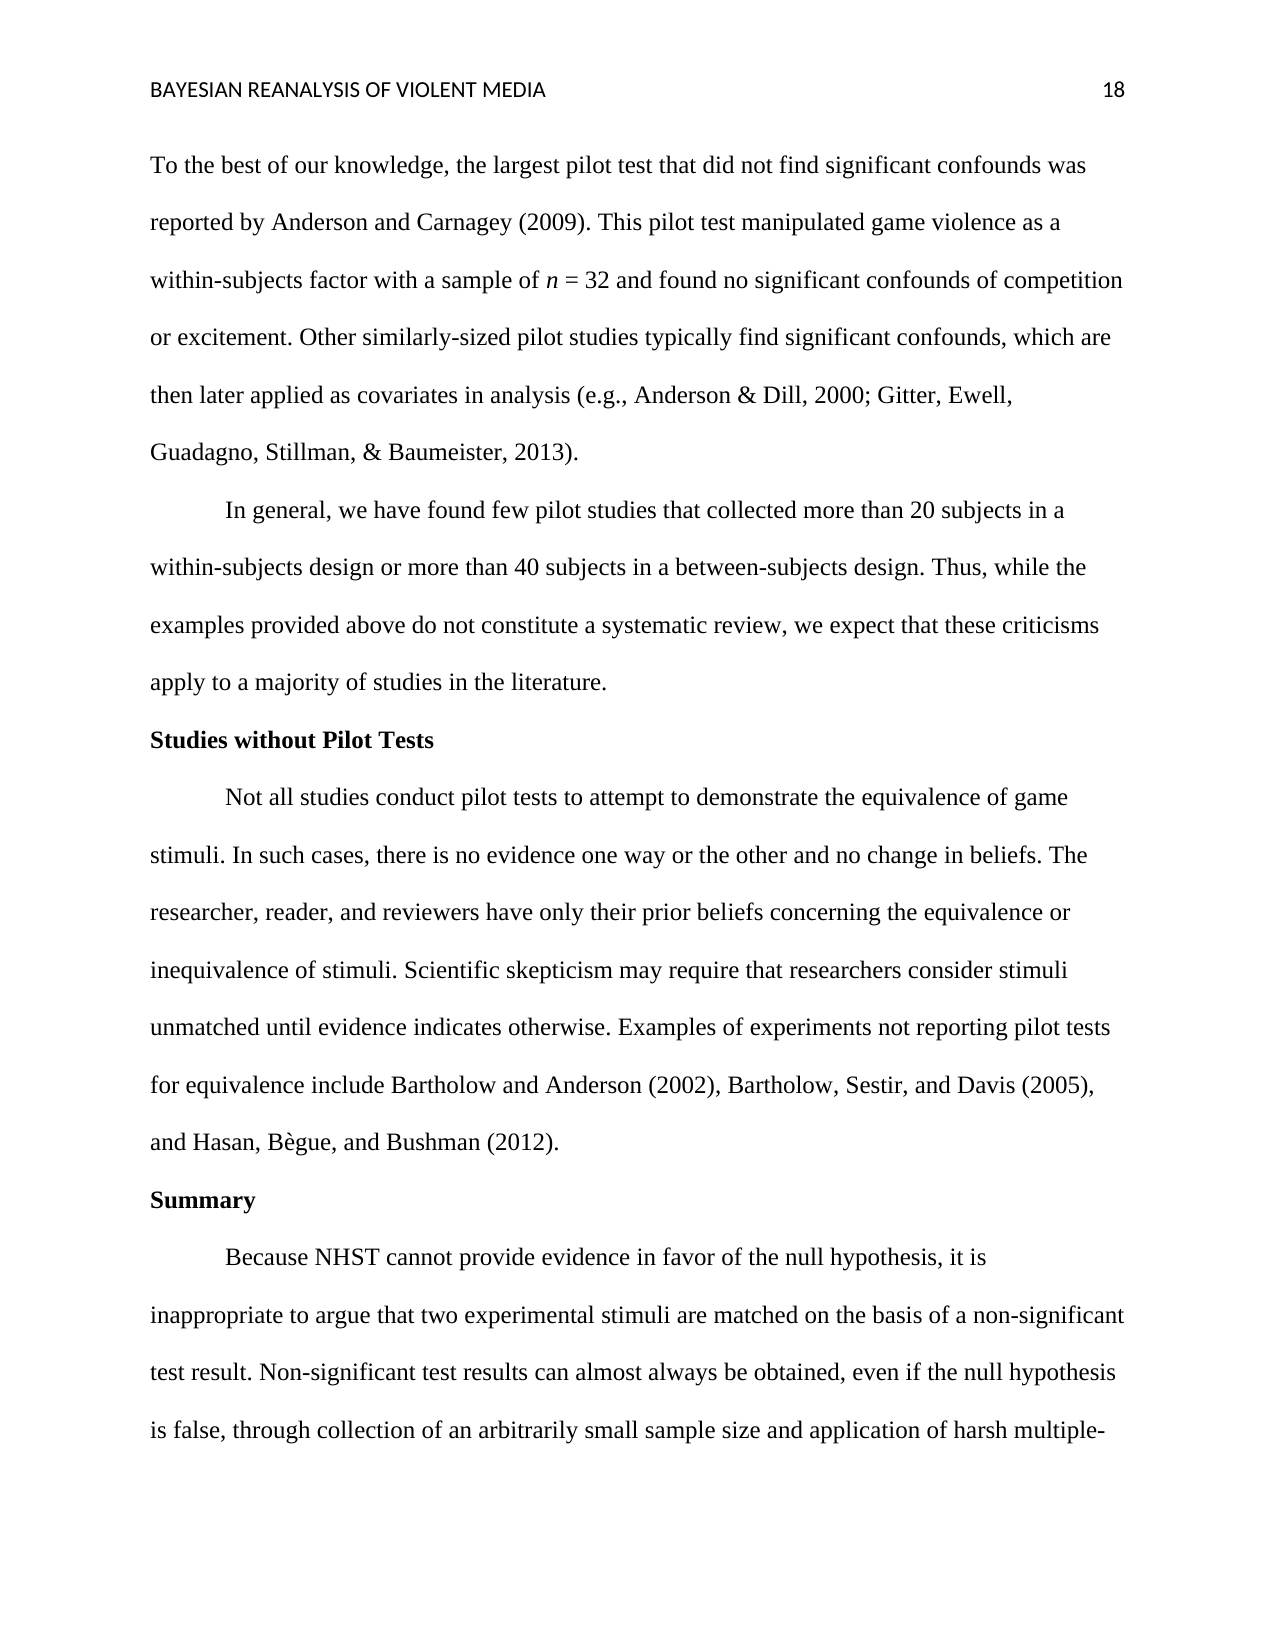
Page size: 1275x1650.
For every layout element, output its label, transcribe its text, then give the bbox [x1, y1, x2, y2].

text Studies without Pilot Tests [150, 725, 1125, 754]
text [150, 1242, 1125, 1444]
text In general, we have found few pilot studies that collected more than 20 subjects in a within-subjects design or more than 40 subjects in a between-subjects design. Thus, while the examples provided above do not constitute a systematic review, we expect that these criticisms apply to a majority of studies in the literature. [150, 495, 1125, 696]
text Not all studies conduct pilot tests to attempt to demonstrate the equivalence of game stimuli. In such cases, there is no evidence one way or the other and no change in beliefs. The researcher, reader, and reviewers have only their prior beliefs concerning the equivalence or inequivalence of stimuli. Scientific skepticism may require that researchers consider stimuli unmatched until evidence indicates otherwise. Examples of experiments not reporting pilot tests for equivalence include Bartholow and Anderson (2002), Bartholow, Sestir, and Davis (2005), and Hasan, Bègue, and Bushman (2012). [150, 782, 1125, 1156]
text Summary [150, 1185, 1125, 1214]
